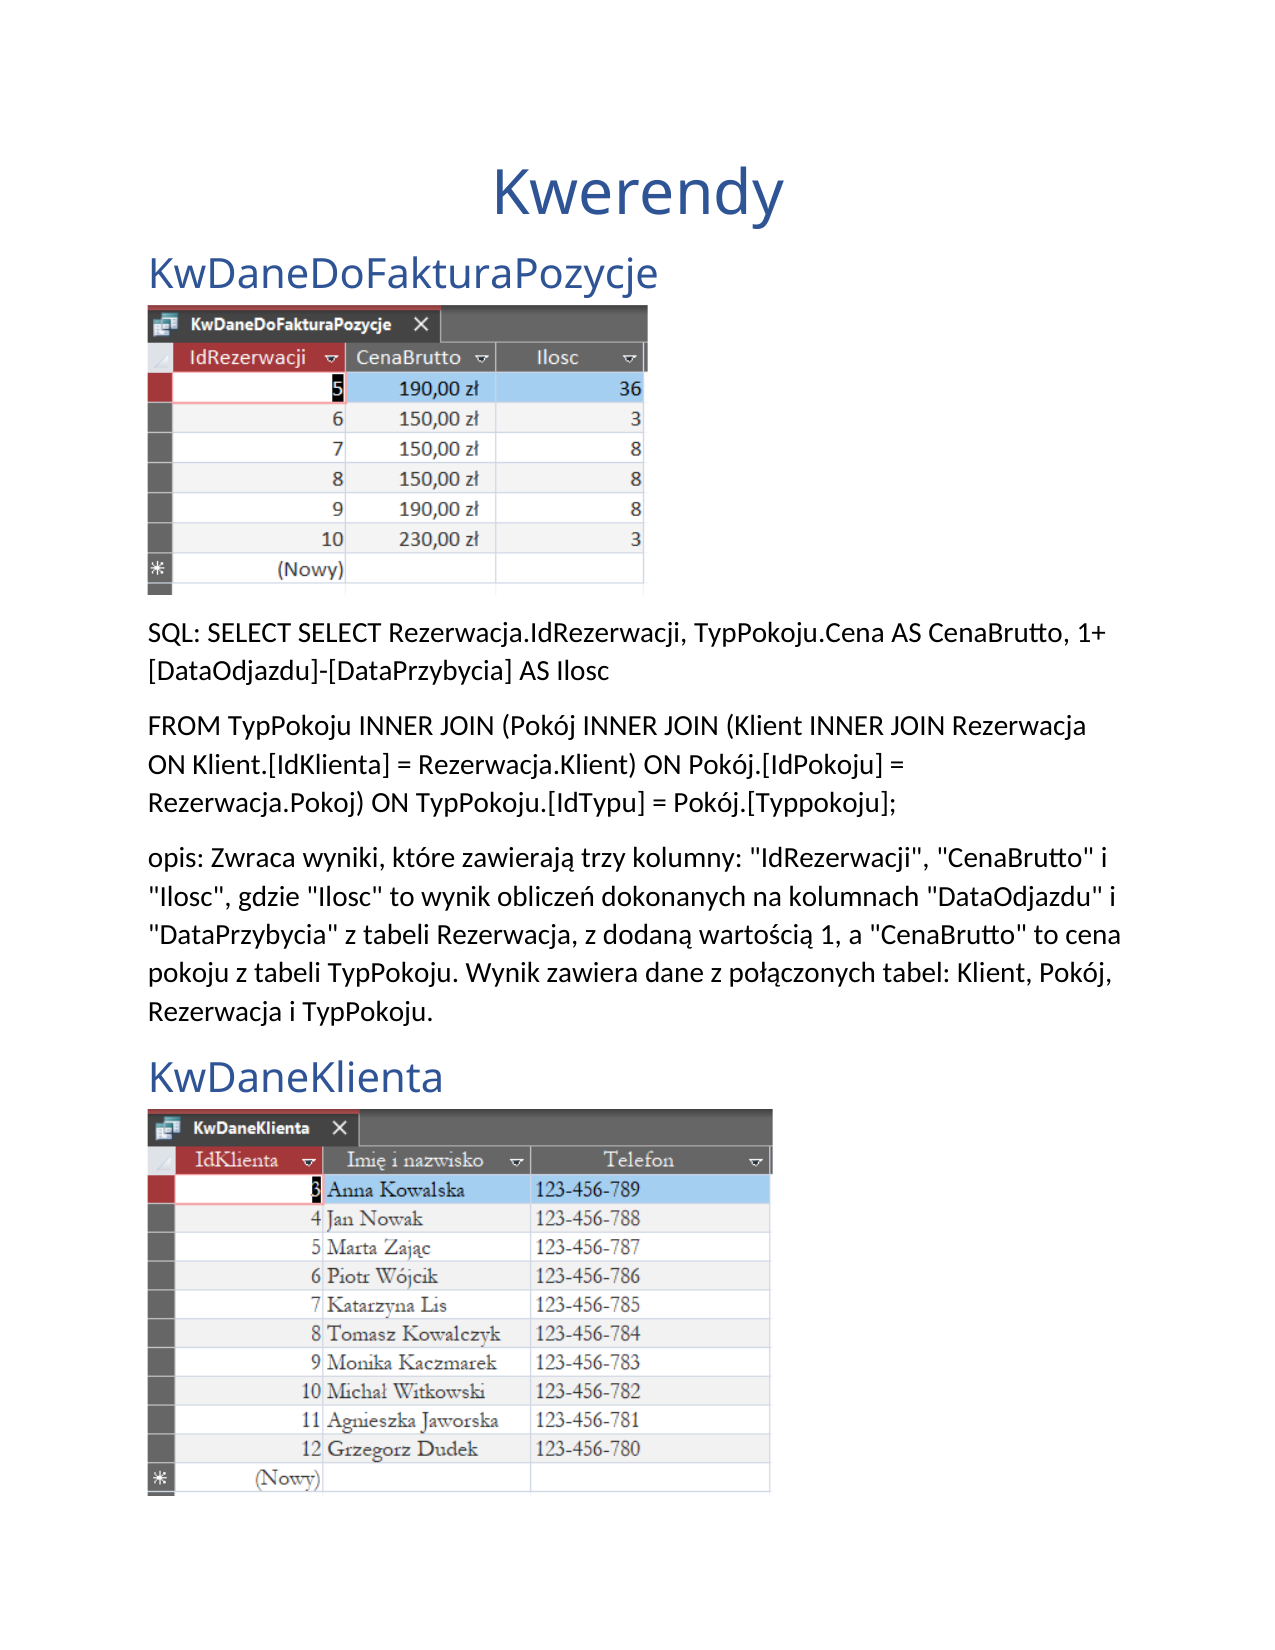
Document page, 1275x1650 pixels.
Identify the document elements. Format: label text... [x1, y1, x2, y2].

text SQL: SELECT SELECT Rezerwacja.IdRezerwacji, TypPokoju.Cena AS CenaBrutto, 1+[DataOdjazdu]-[DataPrzybycia] AS Ilosc [148, 614, 1127, 688]
subtitle KwDaneDoFakturaPozycje [148, 244, 1127, 300]
text FROM TypPokoju INNER JOIN (Pokój INNER JOIN (Klient INNER JOIN Rezerwacja ON Klient.[IdKlienta] = Rezerwacja.Klient) ON Pokój.[IdPokoju] = Rezerwacja.Pokoj) ON TypPokoju.[IdTypu] = Pokój.[Typpokoju]; [148, 707, 1127, 820]
text opis: Zwraca wyniki, które zawierają trzy kolumny: "IdRezerwacji", "CenaBrutto" i "Ilosc", gdzie "Ilosc" to wynik obliczeń dokonanych na kolumnach "DataOdjazdu" i "DataPrzybycia" z tabeli Rezerwacja, z dodaną wartością 1, a "CenaBrutto" to cena pokoju z tabeli TypPokoju. Wynik zawiera dane z połączonych tabel: Klient, Pokój, Rezerwacja i TypPokoju. [148, 839, 1127, 1029]
subtitle KwDaneKlienta [148, 1048, 1127, 1105]
subtitle Kwerendy [148, 148, 1127, 233]
picture [147, 1109, 773, 1496]
picture [147, 305, 648, 595]
